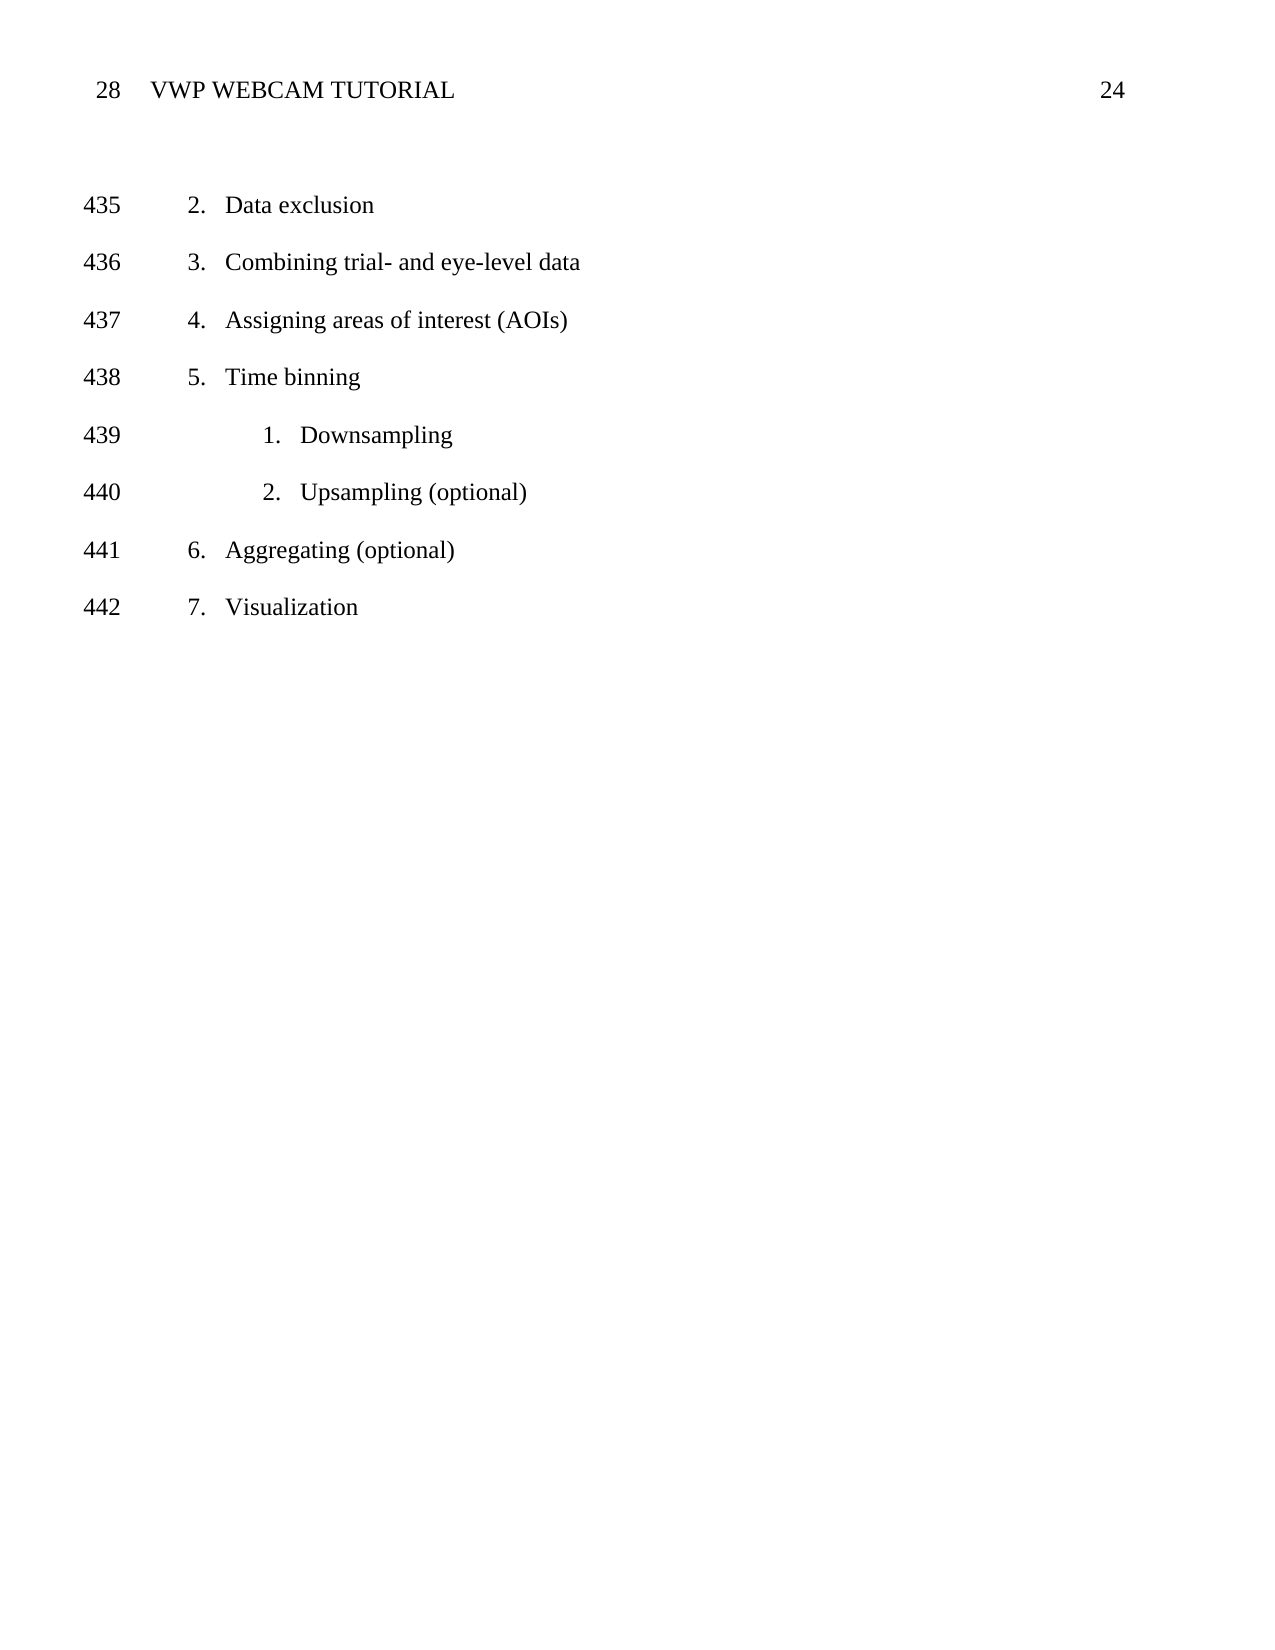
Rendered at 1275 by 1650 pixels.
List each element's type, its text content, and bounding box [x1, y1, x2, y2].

list Combining trial- and eye-level data [187, 247, 1125, 276]
list Downsampling [262, 420, 1125, 449]
list Aggregating (optional) [187, 535, 1125, 564]
list Upsampling (optional) [262, 477, 1125, 506]
list Assigning areas of interest (AOIs) [187, 305, 1125, 334]
list Time binning [187, 362, 1125, 391]
list Visualization [187, 592, 1125, 621]
list Data exclusion [187, 190, 1125, 219]
